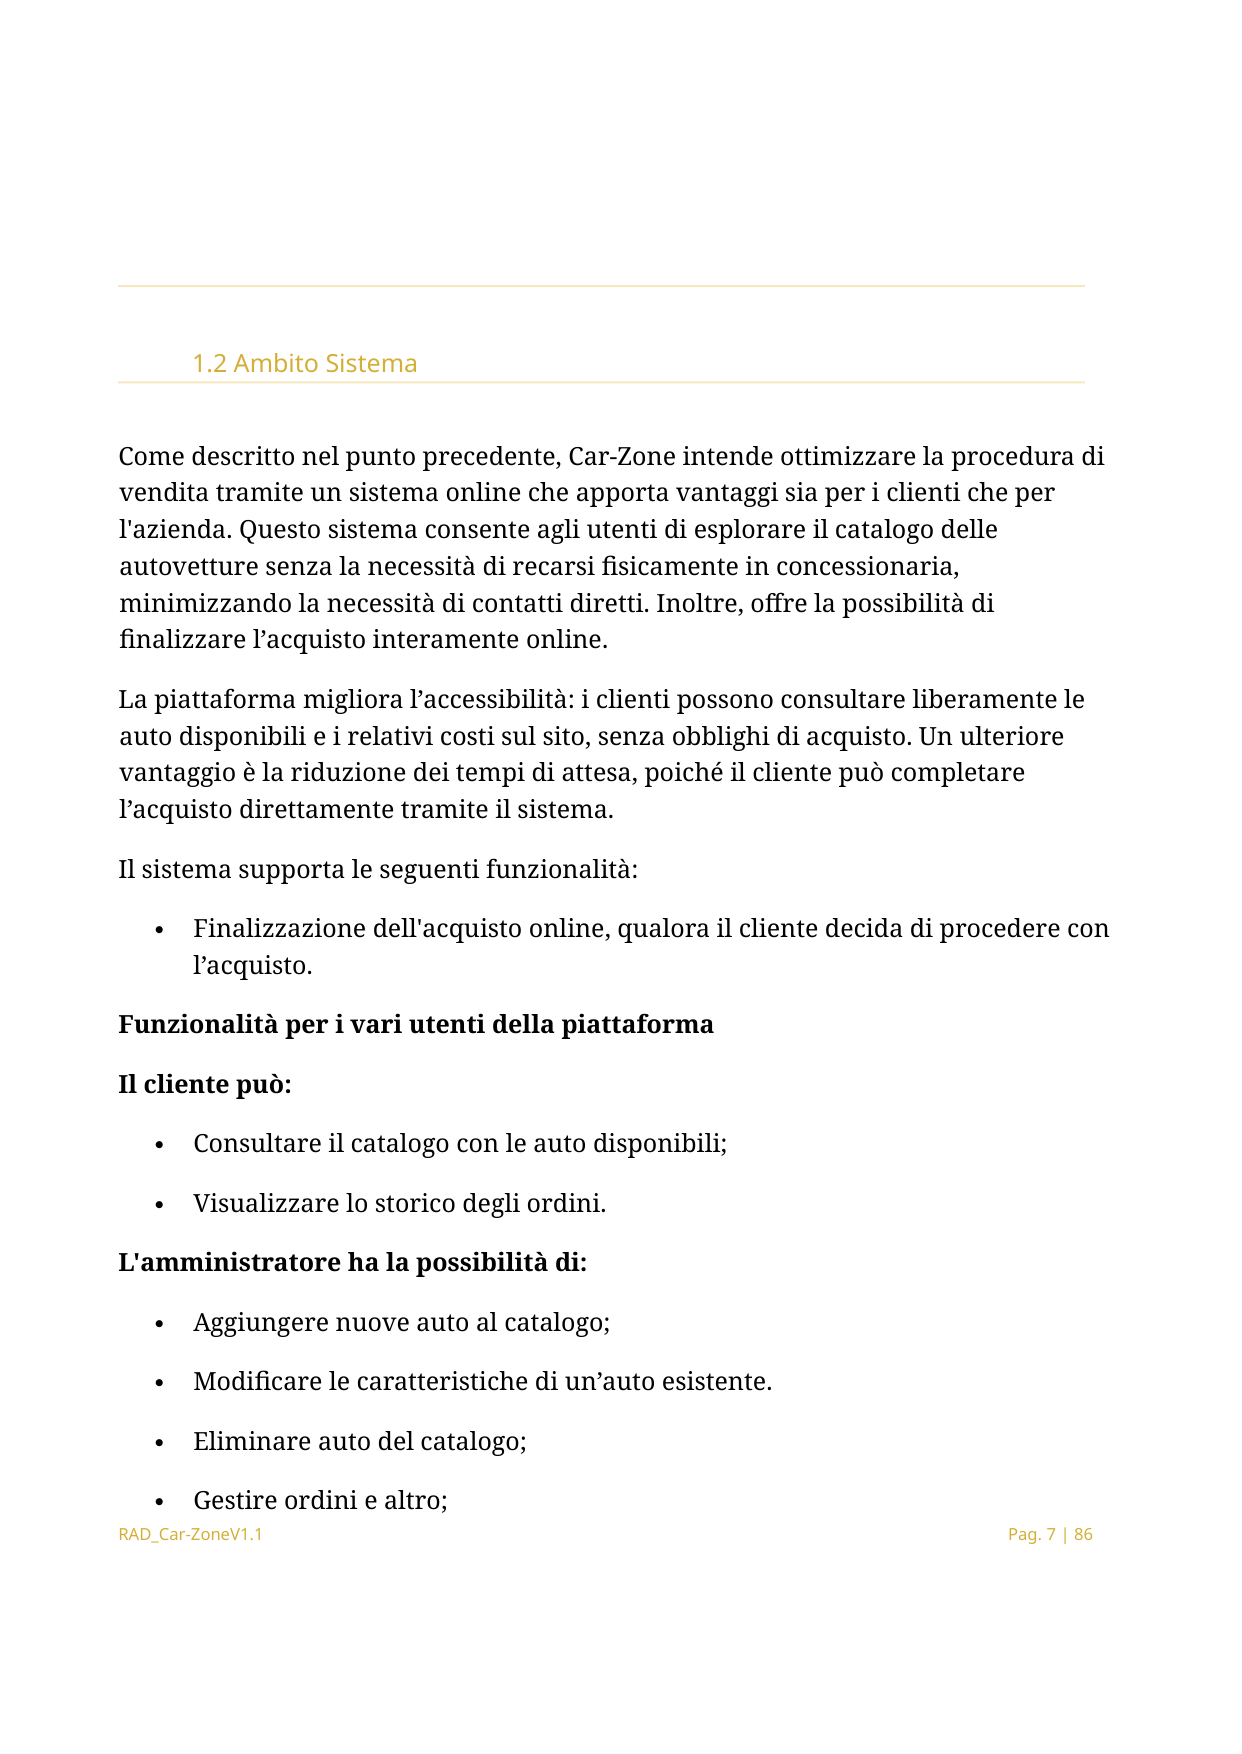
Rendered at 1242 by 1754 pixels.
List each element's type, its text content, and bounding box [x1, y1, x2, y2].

text Funzionalità per i vari utenti della piattaforma [118, 1007, 1123, 1041]
text Il sistema supporta le seguenti funzionalità: [118, 851, 1123, 885]
subtitle 1.2 Ambito Sistema [155, 346, 1122, 380]
list Visualizzare lo storico degli ordini. [156, 1186, 1123, 1219]
text La piattaforma migliora l’accessibilità: i clienti possono consultare liberamente le auto disponibili e i relativi costi sul sito, senza obblighi di acquisto. Un ulteriore vantaggio è la riduzione dei tempi di attesa, poiché il cliente può completare l’acquisto direttamente tramite il sistema. [118, 682, 1123, 826]
list Gestire ordini e altro; [156, 1483, 1123, 1517]
list Eliminare auto del catalogo; [156, 1423, 1123, 1457]
list Aggiungere nuove auto al catalogo; [156, 1304, 1123, 1338]
text Come descritto nel punto precedente, Car-Zone intende ottimizzare la procedura di vendita tramite un sistema online che apporta vantaggi sia per i clienti che per l'azienda. Questo sistema consente agli utenti di esplorare il catalogo delle autovetture senza la necessità di recarsi fisicamente in concessionaria, minimizzando la necessità di contatti diretti. Inoltre, offre la possibilità di finalizzare l’acquisto interamente online. [118, 438, 1123, 656]
text Il cliente può: [118, 1067, 1123, 1101]
list Consultare il catalogo con le auto disponibili; [156, 1126, 1123, 1160]
text L'amministratore ha la possibilità di: [118, 1245, 1123, 1279]
list Modificare le caratteristiche di un’auto esistente. [156, 1364, 1123, 1398]
list Finalizzazione dell'acquisto online, qualora il cliente decida di procedere con l’acquisto. [156, 911, 1123, 982]
